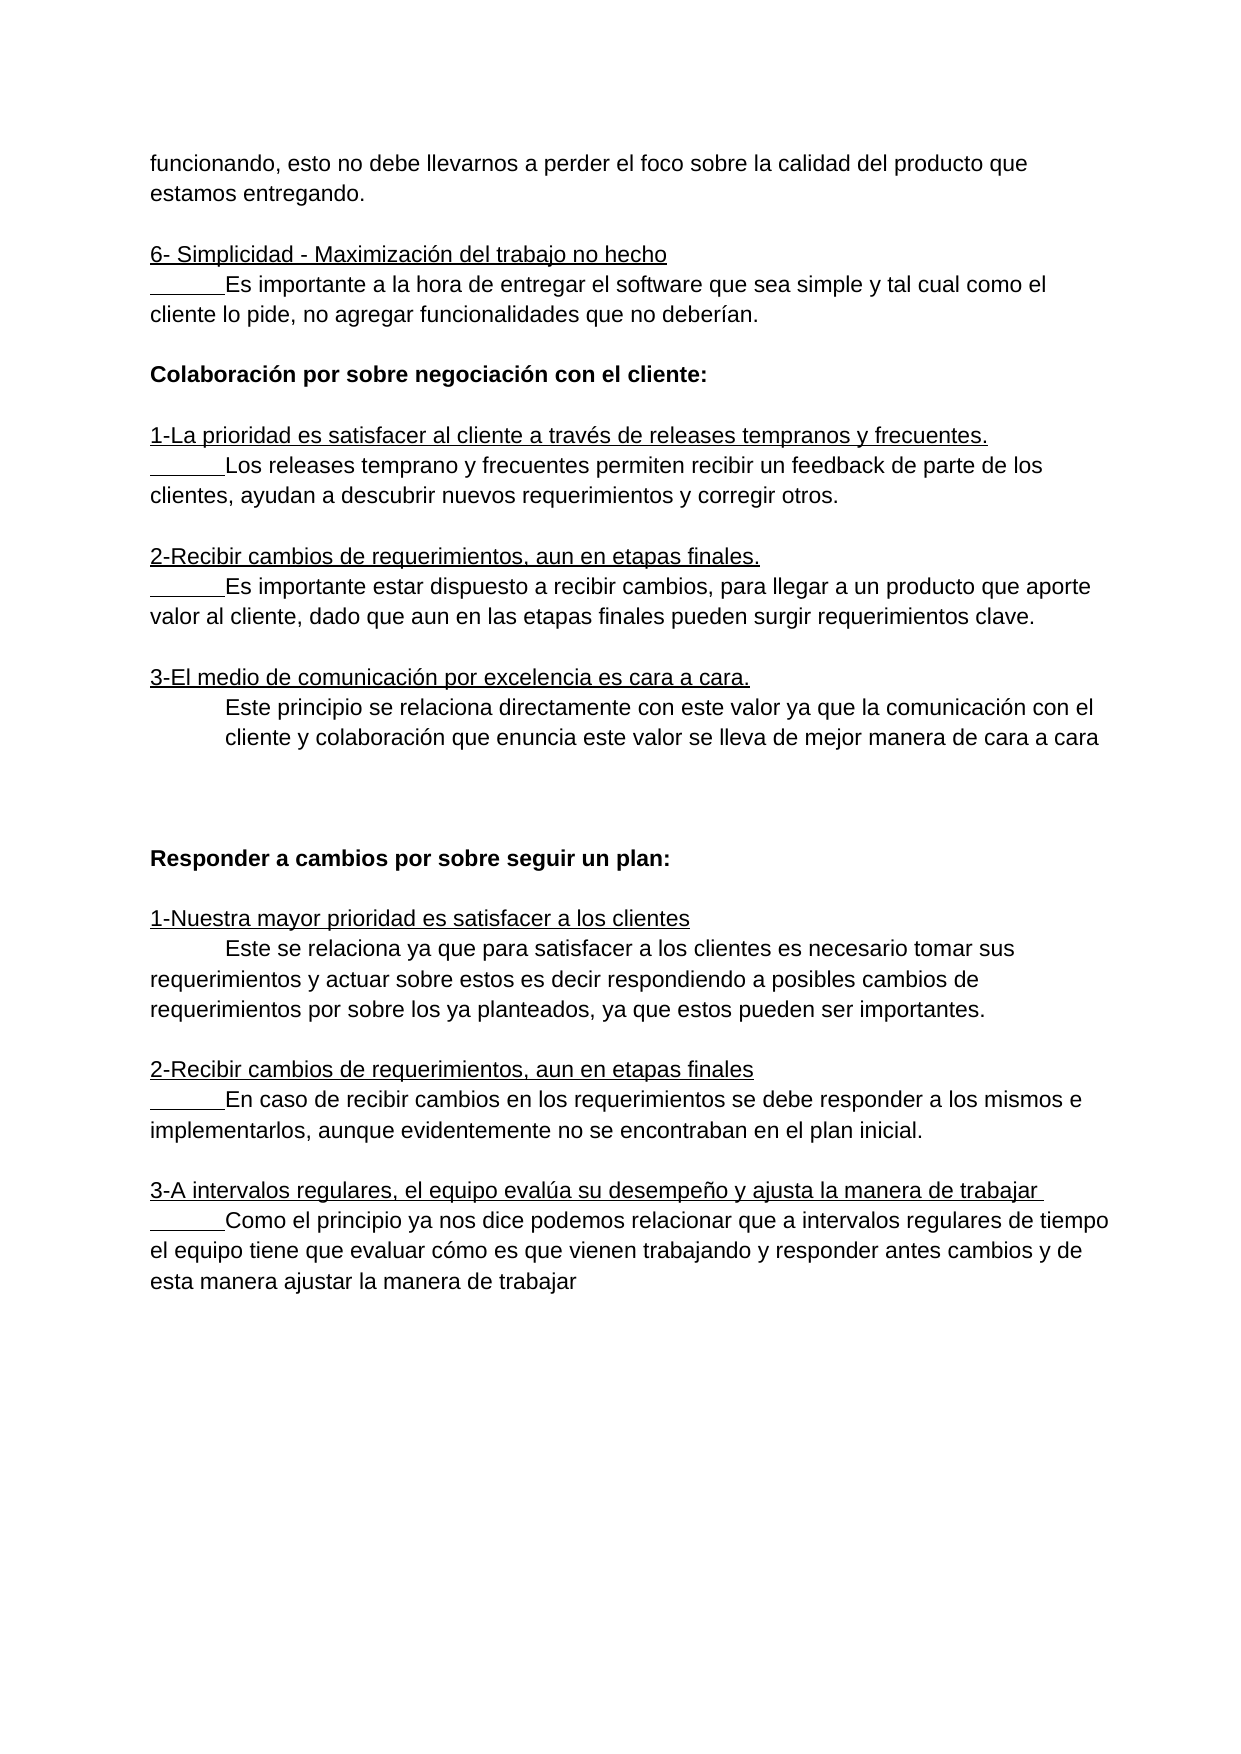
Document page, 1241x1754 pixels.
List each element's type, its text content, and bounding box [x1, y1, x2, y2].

text Este principio se relaciona directamente con este valor ya que la comunicación con el cliente y colaboración que enuncia este valor se lleva de mejor manera de cara a cara [225, 694, 1109, 750]
text 6- Simplicidad - Maximización del trabajo no hecho [150, 241, 1109, 267]
text Responder a cambios por sobre seguir un plan: [150, 845, 1109, 871]
text 1-Nuestra mayor prioridad es satisfacer a los clientes [150, 905, 1109, 932]
text Es importante estar dispuesto a recibir cambios, para llegar a un producto que aporte valor al cliente, dado que aun en las etapas finales pueden surgir requerimientos clave. [150, 573, 1109, 629]
text 3-El medio de comunicación por excelencia es cara a cara. [150, 663, 1109, 690]
text En caso de recibir cambios en los requerimientos se debe responder a los mismos e implementarlos, aunque evidentemente no se encontraban en el plan inicial. [150, 1086, 1109, 1143]
text 3-A intervalos regulares, el equipo evalúa su desempeño y ajusta la manera de trabajar [150, 1177, 1109, 1203]
text 1-La prioridad es satisfacer al cliente a través de releases tempranos y frecuentes. [150, 422, 1109, 448]
text 2-Recibir cambios de requerimientos, aun en etapas finales. [150, 543, 1109, 569]
text Colaboración por sobre negociación con el cliente: [150, 361, 1109, 388]
text Los releases temprano y frecuentes permiten recibir un feedback de parte de los clientes, ayudan a descubrir nuevos requerimientos y corregir otros. [150, 452, 1109, 509]
text Este se relaciona ya que para satisfacer a los clientes es necesario tomar sus requerimientos y actuar sobre estos es decir respondiendo a posibles cambios de requerimientos por sobre los ya planteados, ya que estos pueden ser importantes. [150, 935, 1109, 1022]
text Es importante a la hora de entregar el software que sea simple y tal cual como el cliente lo pide, no agregar funcionalidades que no deberían. [150, 271, 1109, 327]
text Como el principio ya nos dice podemos relacionar que a intervalos regulares de tiempo el equipo tiene que evaluar cómo es que vienen trabajando y responder antes cambios y de esta manera ajustar la manera de trabajar [150, 1207, 1109, 1294]
text 2-Recibir cambios de requerimientos, aun en etapas finales [150, 1056, 1109, 1083]
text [150, 150, 1109, 207]
